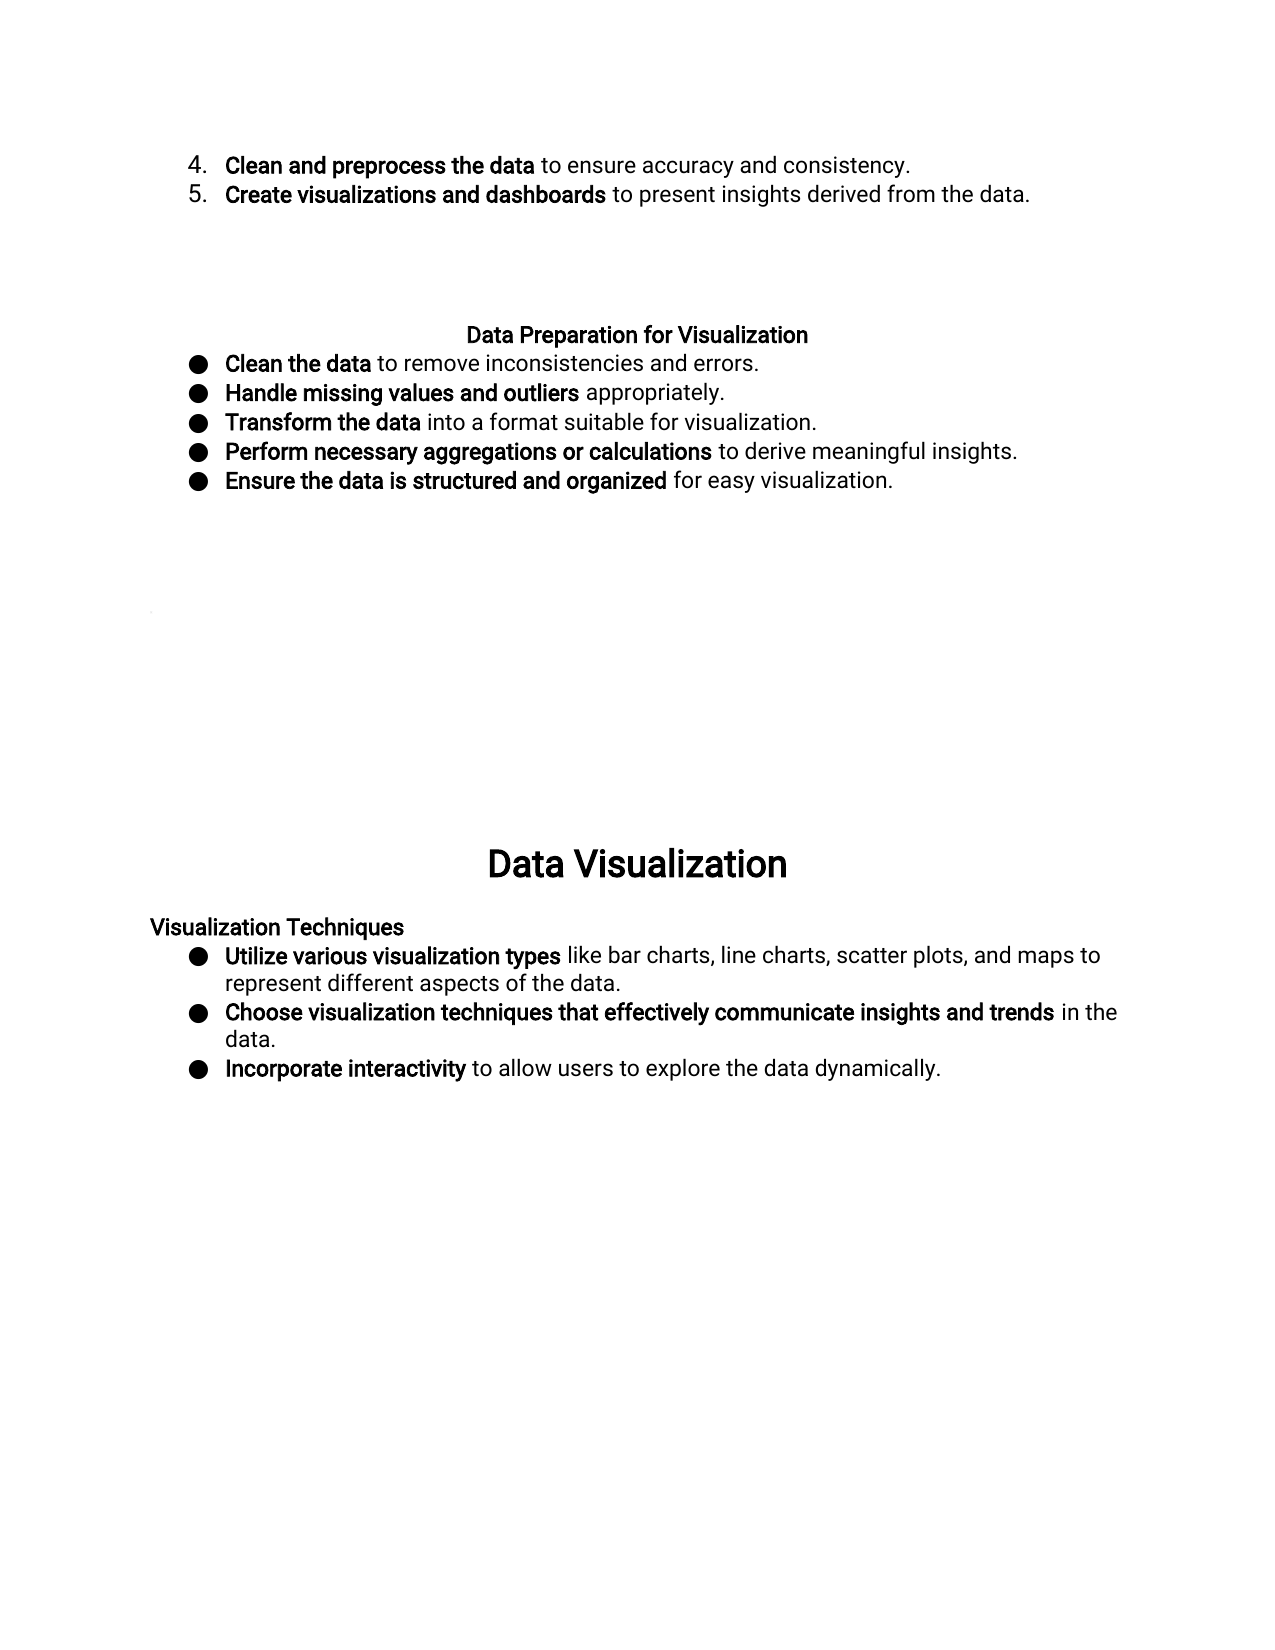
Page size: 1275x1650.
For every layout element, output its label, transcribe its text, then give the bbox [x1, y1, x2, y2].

list Clean the data to remove inconsistencies and errors. [187, 348, 1125, 377]
list Choose visualization techniques that effectively communicate insights and trends in the data. [187, 997, 1125, 1053]
text Visualization Techniques [150, 914, 1125, 941]
list Utilize various visualization types like bar charts, line charts, scatter plots, and maps to represent different aspects of the data. [187, 941, 1125, 997]
list Transform the data into a format suitable for visualization. [187, 407, 1125, 436]
subtitle Data Visualization [150, 853, 1125, 883]
list Create visualizations and dashboards to present insights derived from the data. [187, 179, 1125, 208]
list Incorporate interactivity to allow users to explore the data dynamically. [187, 1053, 1125, 1082]
list Ensure the data is structured and organized for easy visualization. [187, 465, 1125, 494]
text Data Preparation for Visualization [150, 321, 1125, 348]
list Handle missing values and outliers appropriately. [187, 377, 1125, 407]
list Perform necessary aggregations or calculations to derive meaningful insights. [187, 436, 1125, 465]
list Clean and preprocess the data to ensure accuracy and consistency. [187, 150, 1125, 179]
